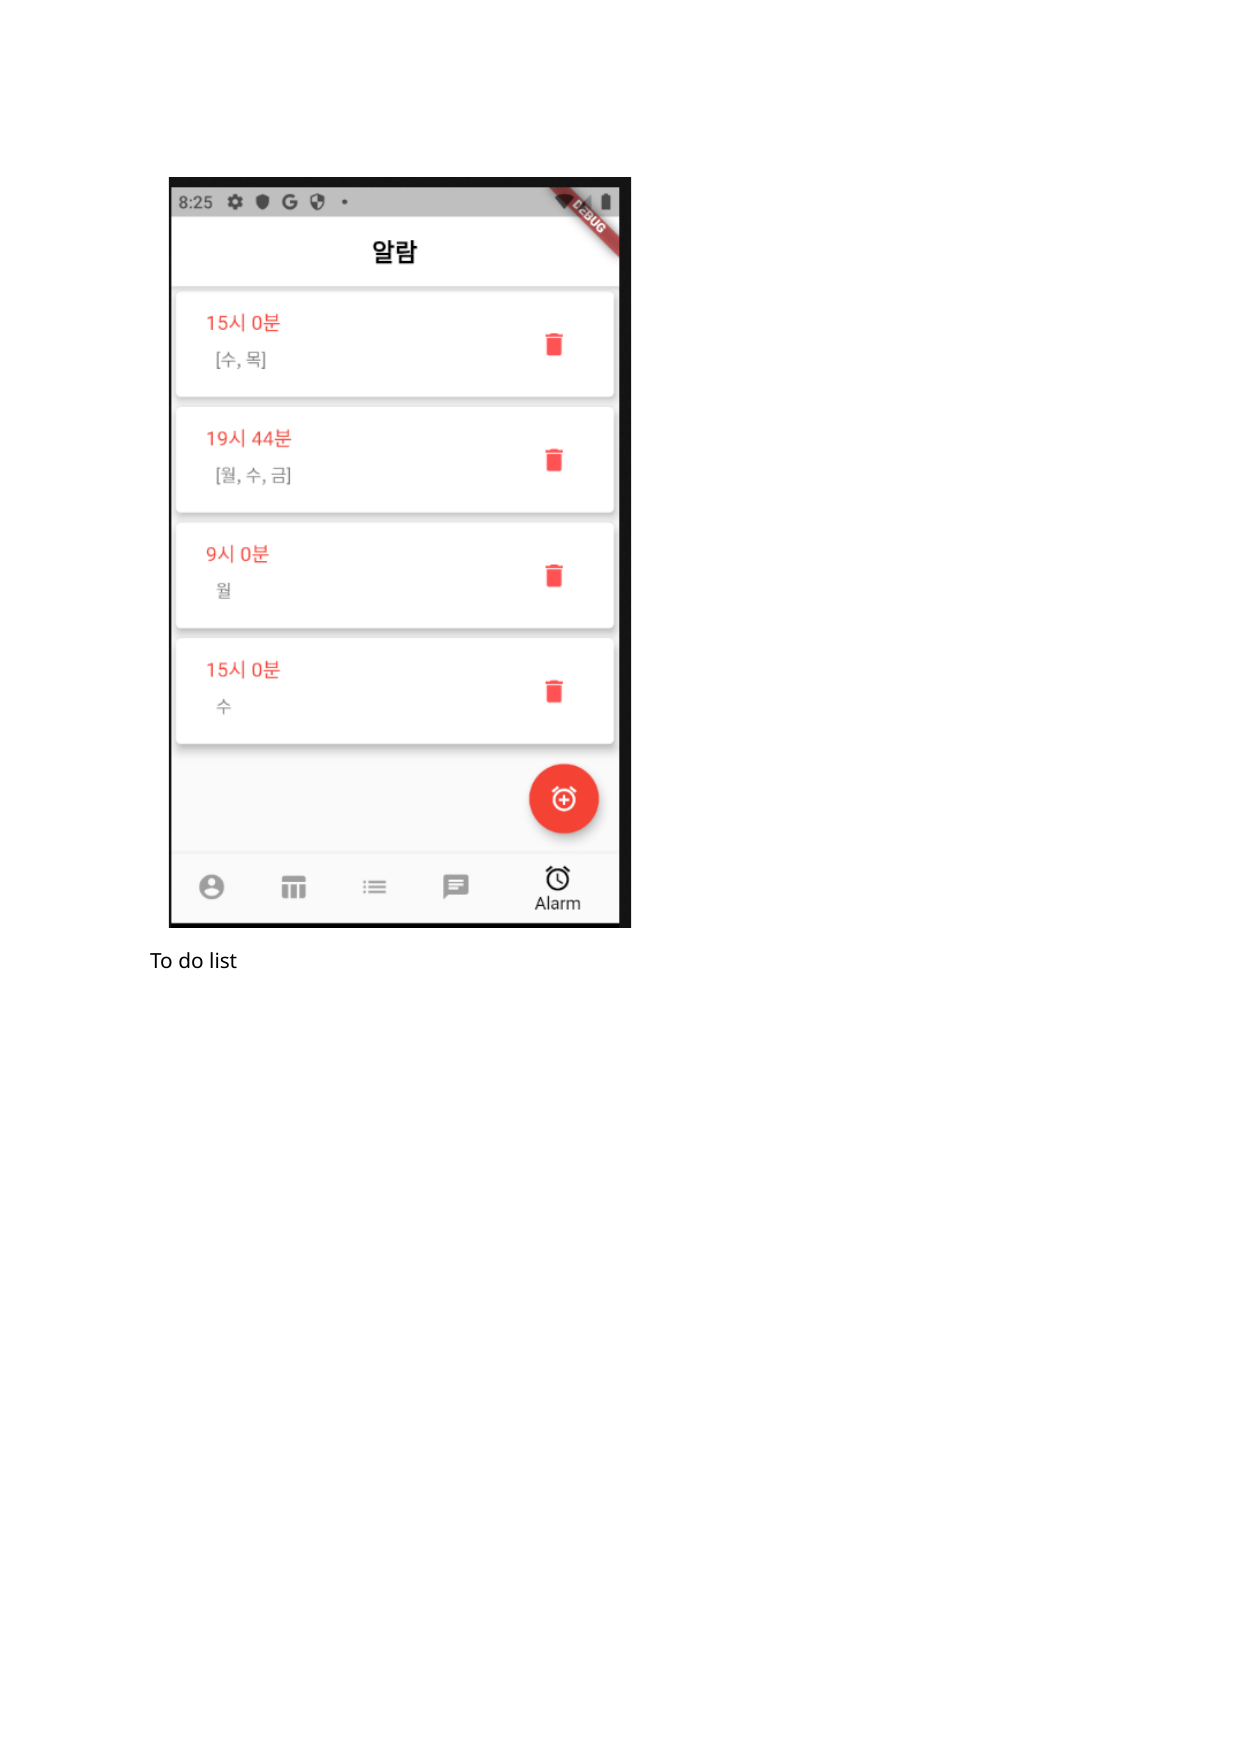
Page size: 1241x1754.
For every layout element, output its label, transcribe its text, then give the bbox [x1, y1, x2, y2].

text To do list [150, 946, 1090, 974]
